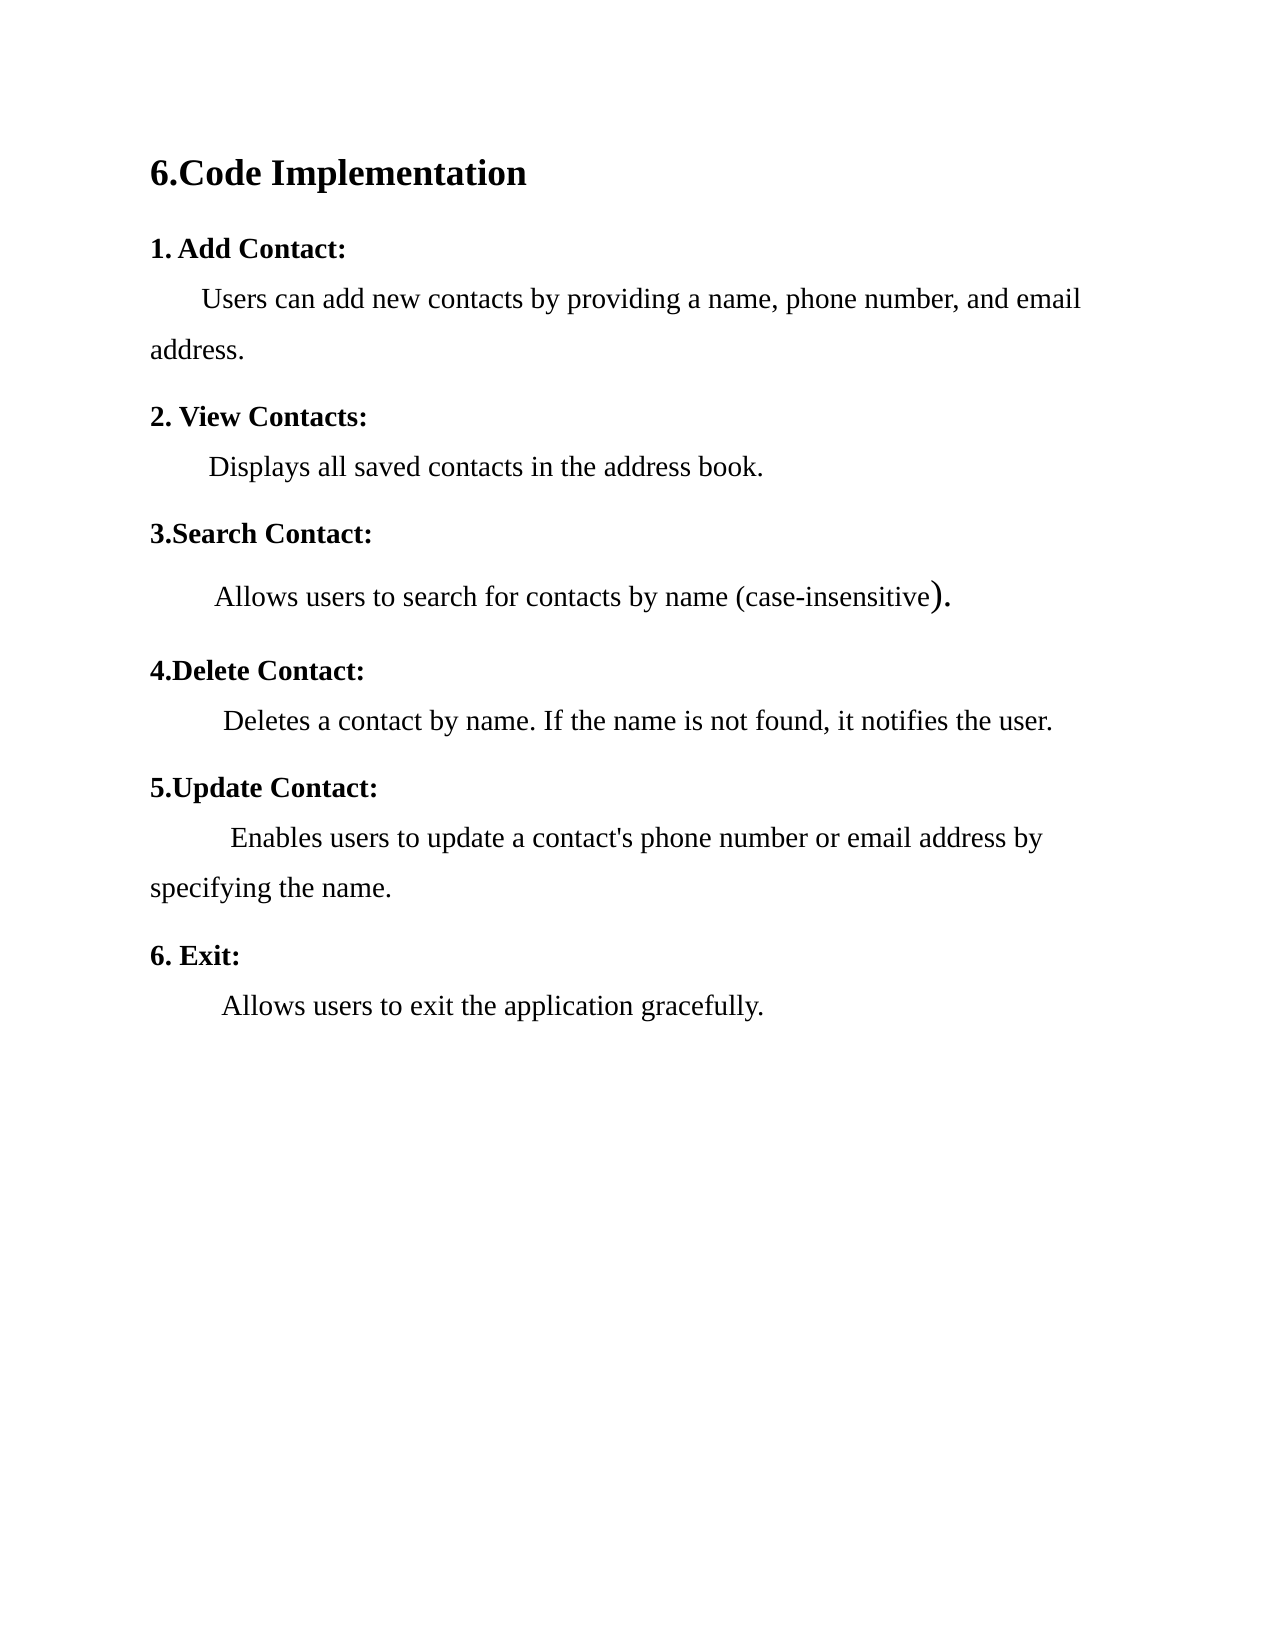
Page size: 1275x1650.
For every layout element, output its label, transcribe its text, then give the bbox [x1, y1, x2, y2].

text 4.Delete Contact: Deletes a contact by name. If the name is not found, it notifies the user. [150, 653, 1125, 737]
text 3.Search Contact: Allows users to search for contacts by name (case-insensitive). [150, 516, 1125, 614]
text 6.Code Implementation [150, 150, 1125, 193]
text 6. Exit: Allows users to exit the application gracefully. [150, 938, 1125, 1021]
text 1. Add Contact: Users can add new contacts by providing a name, phone number, and email address. [150, 231, 1125, 366]
text 5.Update Contact: Enables users to update a contact's phone number or email address by specifying the name. [150, 770, 1125, 904]
text 2. View Contacts: Displays all saved contacts in the address book. [150, 399, 1125, 483]
